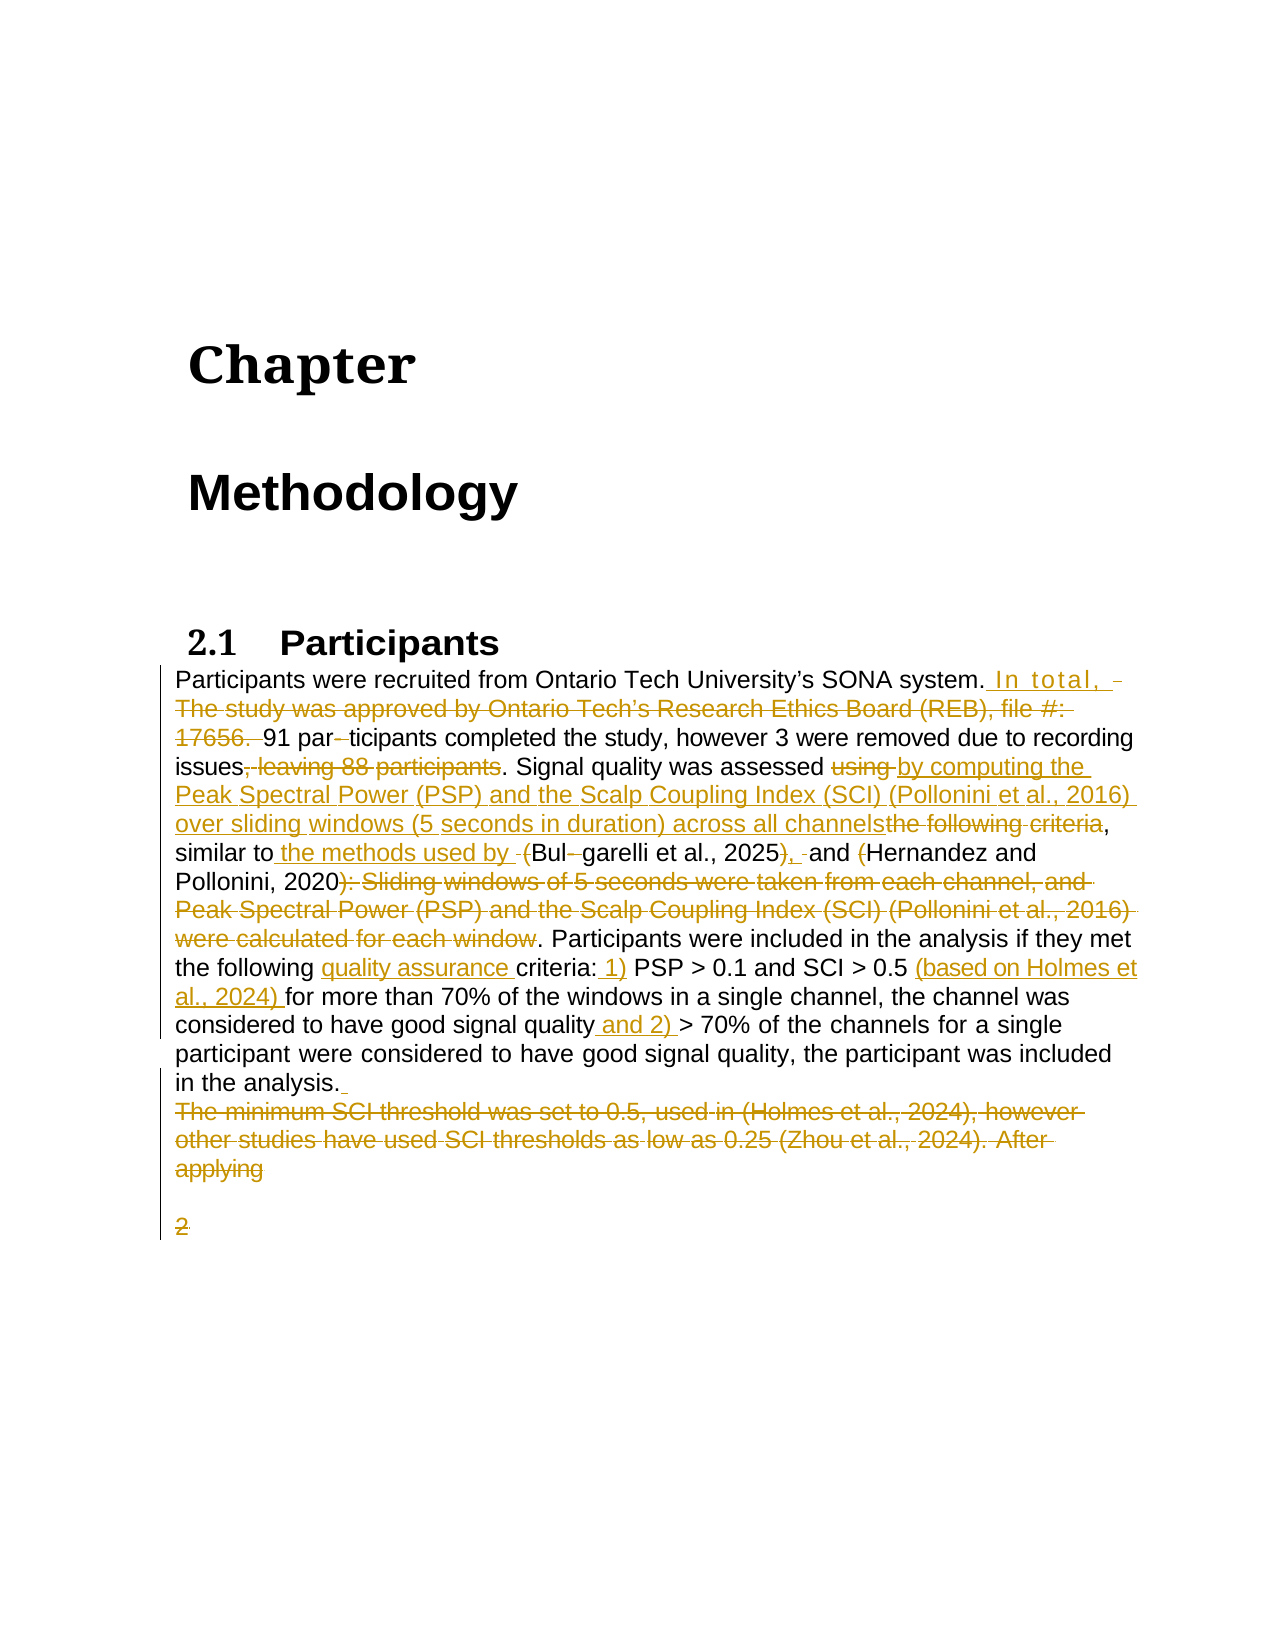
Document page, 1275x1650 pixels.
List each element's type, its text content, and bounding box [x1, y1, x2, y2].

subtitle Participants [187, 617, 1156, 665]
text Participants were recruited from Ontario Tech University’s SONA system.91 participants completed the study, however 3 were removed due to recording issues. Signal quality was assessed , similar toBulgarelli et al., 2025and Hernandez and Pollonini, 2020. Participants were included in the analysis if they met the following criteria: PSP > 0.1 and SCI > 0.5 for more than 70% of the windows in a single channel, the channel was considered to have good signal quality> 70% of the channels for a single participant were considered to have good signal quality, the participant was included in the analysis. [175, 665, 1138, 1097]
subtitle Methodology [187, 462, 1156, 521]
